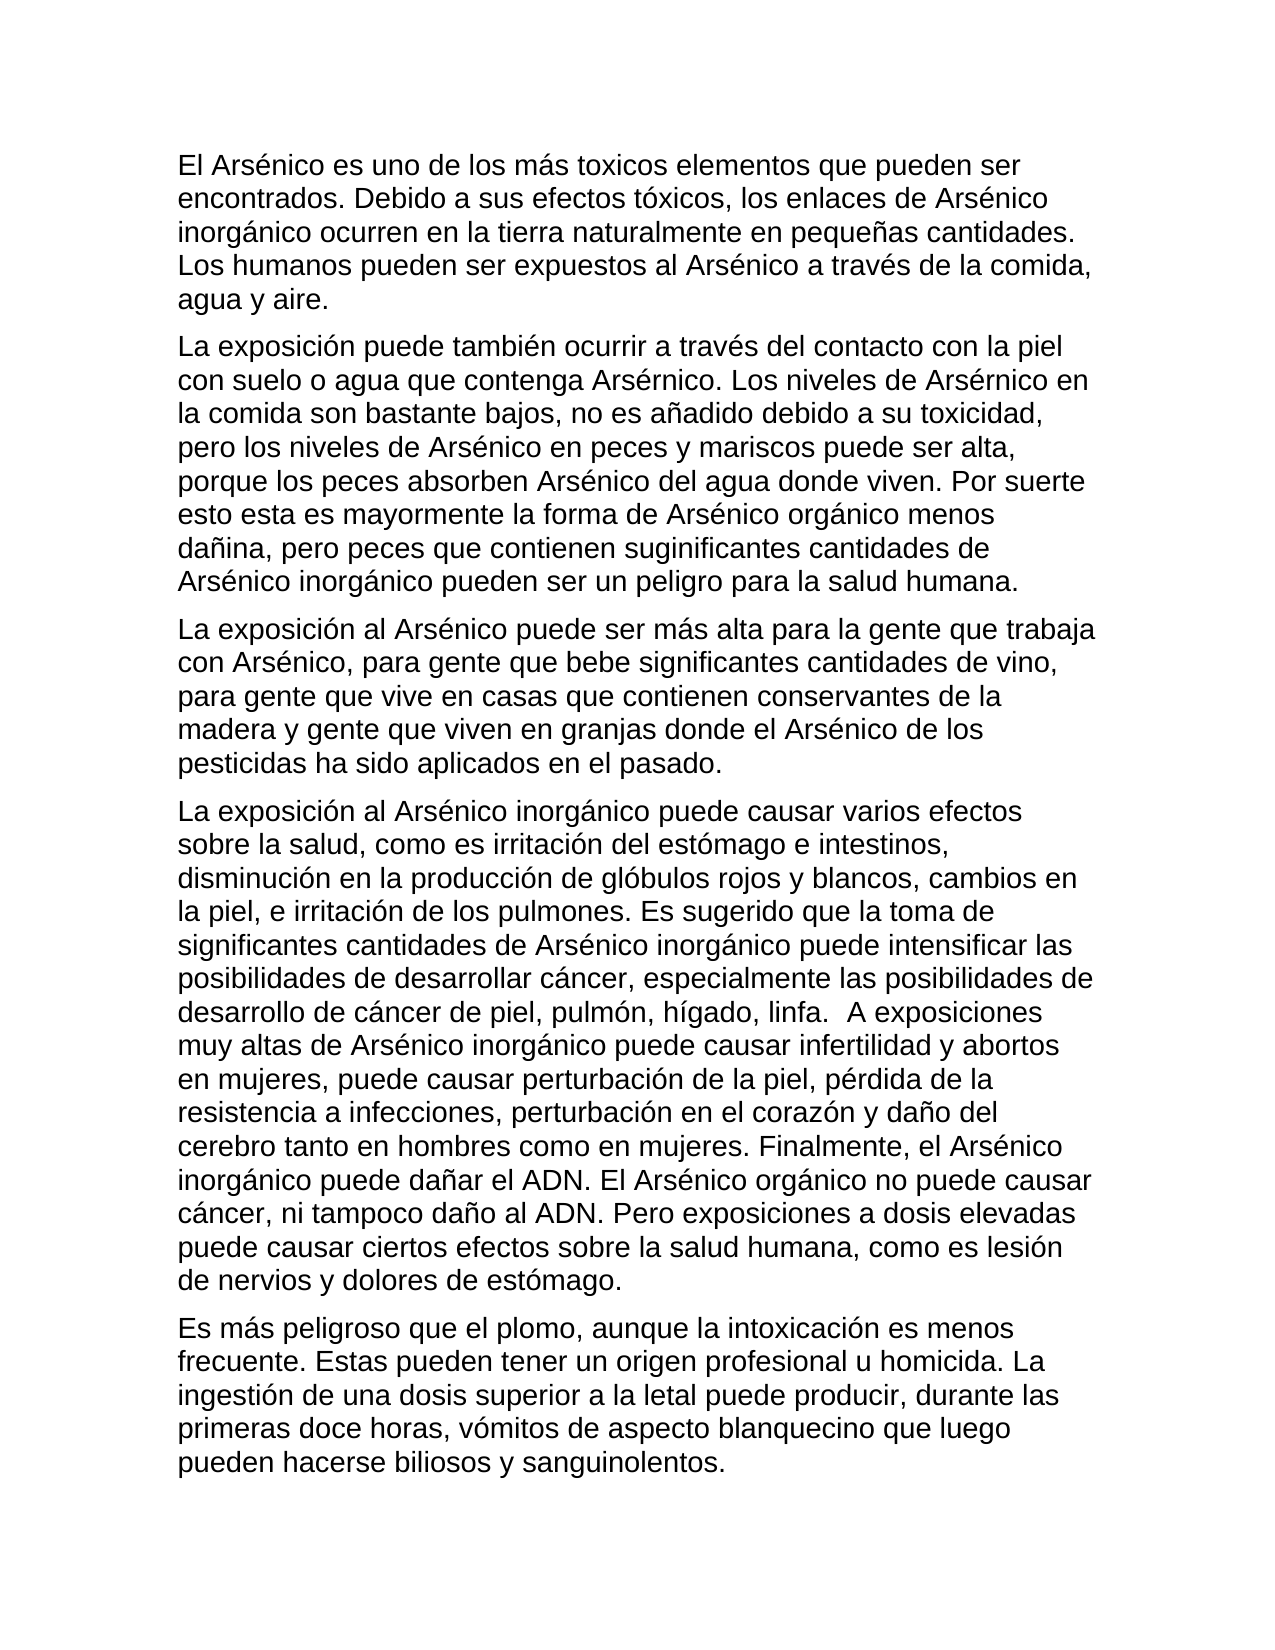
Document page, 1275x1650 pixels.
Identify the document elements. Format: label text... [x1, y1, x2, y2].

text La exposición puede también ocurrir a través del contacto con la piel con suelo o agua que contenga Arsérnico. Los niveles de Arsérnico en la comida son bastante bajos, no es añadido debido a su toxicidad, pero los niveles de Arsénico en peces y mariscos puede ser alta, porque los peces absorben Arsénico del agua donde viven. Por suerte esto esta es mayormente la forma de Arsénico orgánico menos dañina, pero peces que contienen suginificantes cantidades de Arsénico inorgánico pueden ser un peligro para la salud humana. [177, 329, 1098, 598]
text La exposición al Arsénico inorgánico puede causar varios efectos sobre la salud, como es irritación del estómago e intestinos, disminución en la producción de glóbulos rojos y blancos, cambios en la piel, e irritación de los pulmones. Es sugerido que la toma de significantes cantidades de Arsénico inorgánico puede intensificar las posibilidades de desarrollar cáncer, especialmente las posibilidades de desarrollo de cáncer de piel, pulmón, hígado, linfa. A exposiciones muy altas de Arsénico inorgánico puede causar infertilidad y abortos en mujeres, puede causar perturbación de la piel, pérdida de la resistencia a infecciones, perturbación en el corazón y daño del cerebro tanto en hombres como en mujeres. Finalmente, el Arsénico inorgánico puede dañar el ADN. El Arsénico orgánico no puede causar cáncer, ni tampoco daño al ADN. Pero exposiciones a dosis elevadas puede causar ciertos efectos sobre la salud humana, como es lesión de nervios y dolores de estómago. [177, 793, 1098, 1297]
text La exposición al Arsénico puede ser más alta para la gente que trabaja con Arsénico, para gente que bebe significantes cantidades de vino, para gente que vive en casas que contienen conservantes de la madera y gente que viven en granjas donde el Arsénico de los pesticidas ha sido aplicados en el pasado. [177, 612, 1098, 779]
text Es más peligroso que el plomo, aunque la intoxicación es menos frecuente. Estas pueden tener un origen profesional u homicida. La ingestión de una dosis superior a la letal puede producir, durante las primeras doce horas, vómitos de aspecto blanquecino que luego pueden hacerse biliosos y sanguinolentos. [177, 1311, 1098, 1478]
text El Arsénico es uno de los más toxicos elementos que pueden ser encontrados. Debido a sus efectos tóxicos, los enlaces de Arsénico inorgánico ocurren en la tierra naturalmente en pequeñas cantidades. Los humanos pueden ser expuestos al Arsénico a través de la comida, agua y aire. [177, 148, 1098, 315]
